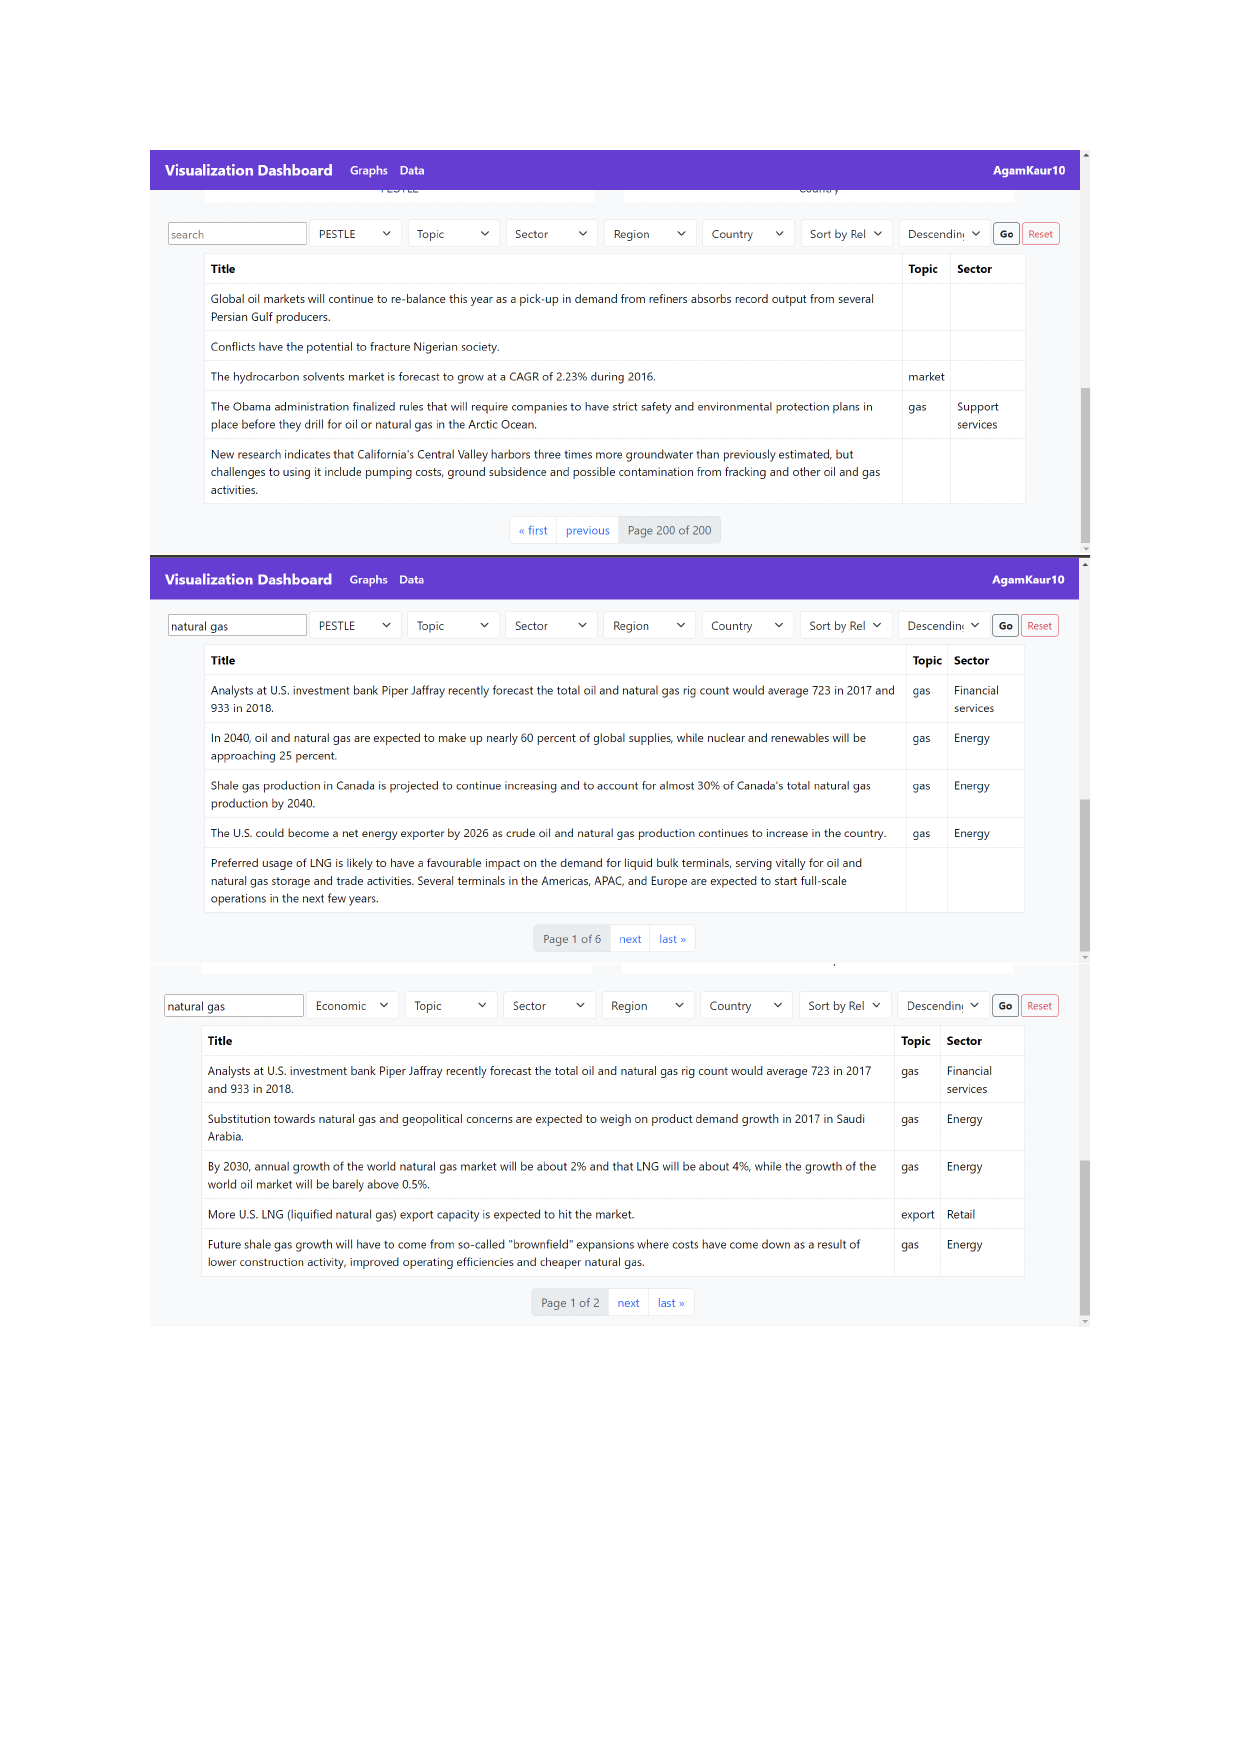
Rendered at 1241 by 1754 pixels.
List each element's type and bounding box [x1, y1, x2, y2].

picture [150, 555, 1091, 963]
picture [150, 150, 1091, 553]
picture [150, 964, 1091, 1327]
